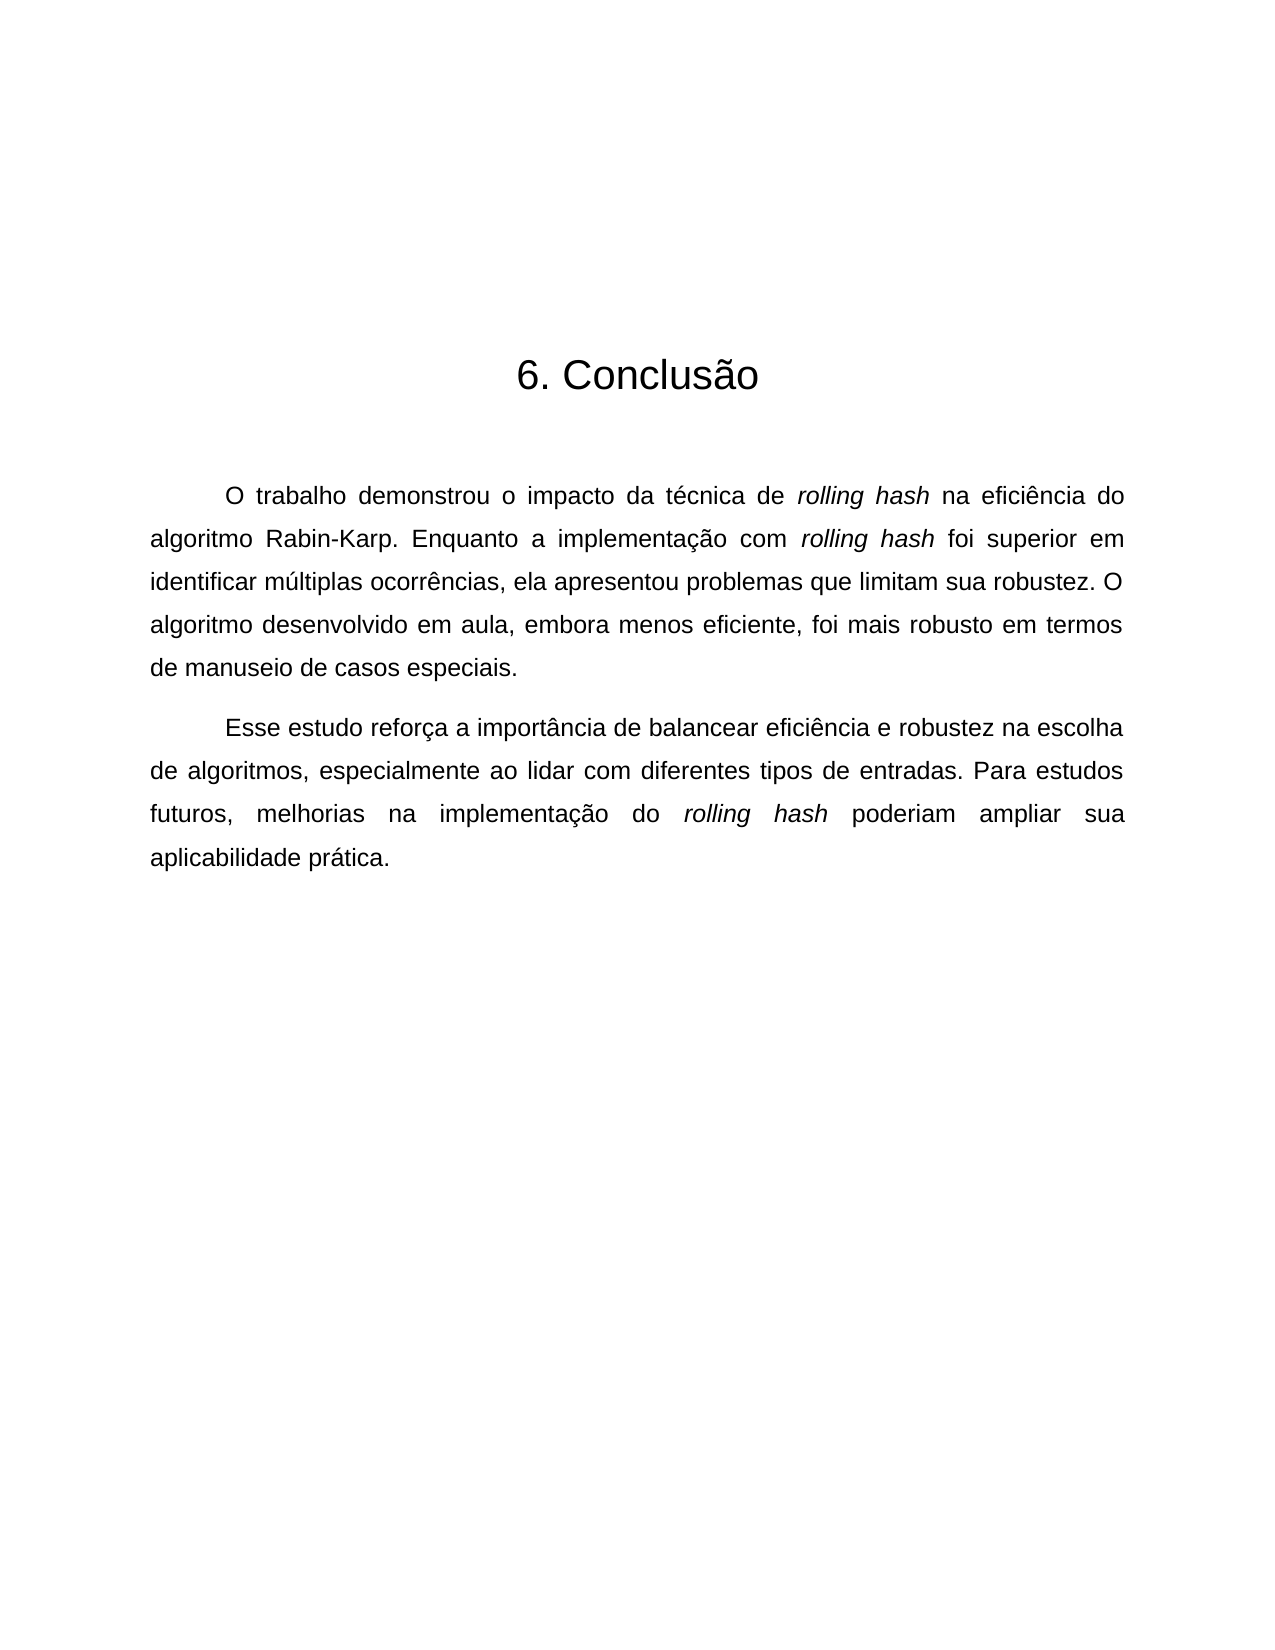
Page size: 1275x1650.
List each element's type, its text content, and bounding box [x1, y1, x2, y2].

subtitle 6. Conclusão [150, 350, 1125, 398]
text O trabalho demonstrou o impacto da técnica de rolling hash na eficiência do algoritmo Rabin-Karp. Enquanto a implementação com rolling hash foi superior em identificar múltiplas ocorrências, ela apresentou problemas que limitam sua robustez. O algoritmo desenvolvido em aula, embora menos eficiente, foi mais robusto em termos de manuseio de casos especiais. [150, 481, 1125, 682]
text Esse estudo reforça a importância de balancear eficiência e robustez na escolha de algoritmos, especialmente ao lidar com diferentes tipos de entradas. Para estudos futuros, melhorias na implementação do rolling hash poderiam ampliar sua aplicabilidade prática. [150, 713, 1125, 871]
